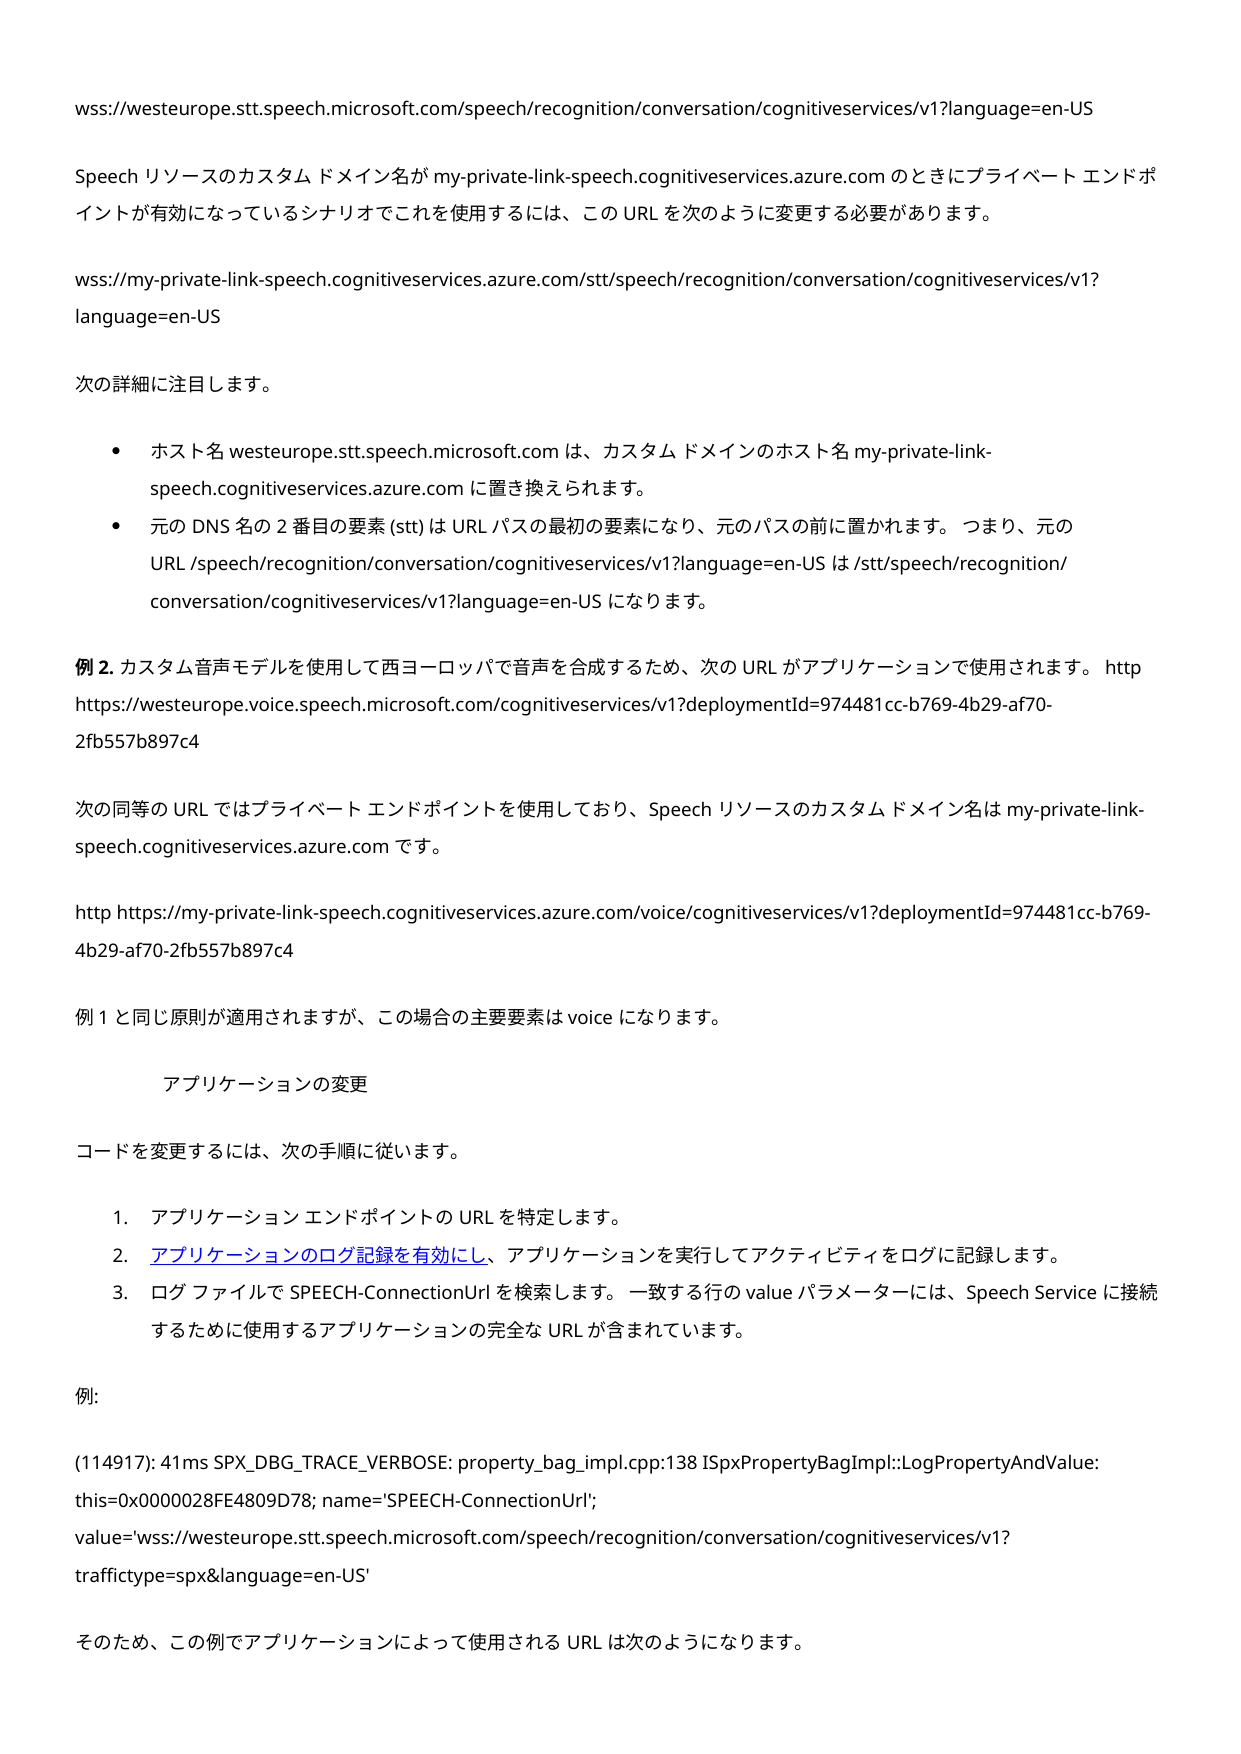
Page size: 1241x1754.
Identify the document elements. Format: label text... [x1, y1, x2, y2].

list ホスト名 westeurope.stt.speech.microsoft.com は、カスタム ドメインのホスト名 my-private-link-speech.cognitiveservices.azure.com に置き換えられます。 [112, 431, 1165, 506]
list ログ ファイルで SPEECH-ConnectionUrl を検索します。 一致する行の value パラメーターには、Speech Service に接続するために使用するアプリケーションの完全な URL が含まれています。 [112, 1331, 1165, 1406]
text 例 2. カスタム音声モデルを使用して西ヨーロッパで音声を合成するため、次の URL がアプリケーションで使用されます。 http https://westeurope.voice.speech.microsoft.com/cognitiveservices/v1?deploymentId=974481cc-b769-4b29-af70-2fb557b897c4 [75, 648, 1165, 760]
text 次の詳細に注目します。 [75, 364, 1165, 402]
text wss://my-private-link-speech.cognitiveservices.azure.com/stt/speech/recognition/conversation/cognitiveservices/v1?language=en-US [75, 260, 1165, 335]
text (114917): 41ms SPX_DBG_TRACE_VERBOSE: property_bag_impl.cpp:138 ISpxPropertyBagImpl::LogPropertyAndValue: this=0x0000028FE4809D78; name='SPEECH-ConnectionUrl'; value='wss://westeurope.stt.speech.microsoft.com/speech/recognition/conversation/cognitiveservices/v1?traffictype=spx&language=en-US' [75, 1502, 1165, 1652]
list アプリケーションのログ記録を有効にし、アプリケーションを実行してアクティビティをログに記録します。 [112, 1264, 1165, 1302]
text Speech リソースのカスタム ドメイン名が my-private-link-speech.cognitiveservices.azure.com のときにプライベート エンドポイントが有効になっているシナリオでこれを使用するには、この URL を次のように変更する必要があります。 [75, 156, 1165, 231]
text 例: [75, 1435, 1165, 1473]
subtitle アプリケーションの変更 [162, 1064, 1165, 1102]
list 元の DNS 名の 2 番目の要素 (stt) は URL パスの最初の要素になり、元のパスの前に置かれます。 つまり、元の URL /speech/recognition/conversation/cognitiveservices/v1?language=en-US は /stt/speech/recognition/conversation/cognitiveservices/v1?language=en-US になります。 [112, 506, 1165, 619]
text 次の同等の URL ではプライベート エンドポイントを使用しており、Speech リソースのカスタム ドメイン名は my-private-link-speech.cognitiveservices.azure.com です。 [75, 789, 1165, 864]
text http https://my-private-link-speech.cognitiveservices.azure.com/voice/cognitiveservices/v1?deploymentId=974481cc-b769-4b29-af70-2fb557b897c4 [75, 894, 1165, 969]
text 例 1 と同じ原則が適用されますが、この場合の主要要素は voice になります。 [75, 998, 1165, 1035]
text コードを変更するには、次の手順に従います。 [75, 1131, 1165, 1169]
list アプリケーション エンドポイントの URL を特定します。 [112, 1198, 1165, 1235]
text wss://westeurope.stt.speech.microsoft.com/speech/recognition/conversation/cognitiveservices/v1?language=en-US [75, 89, 1165, 127]
